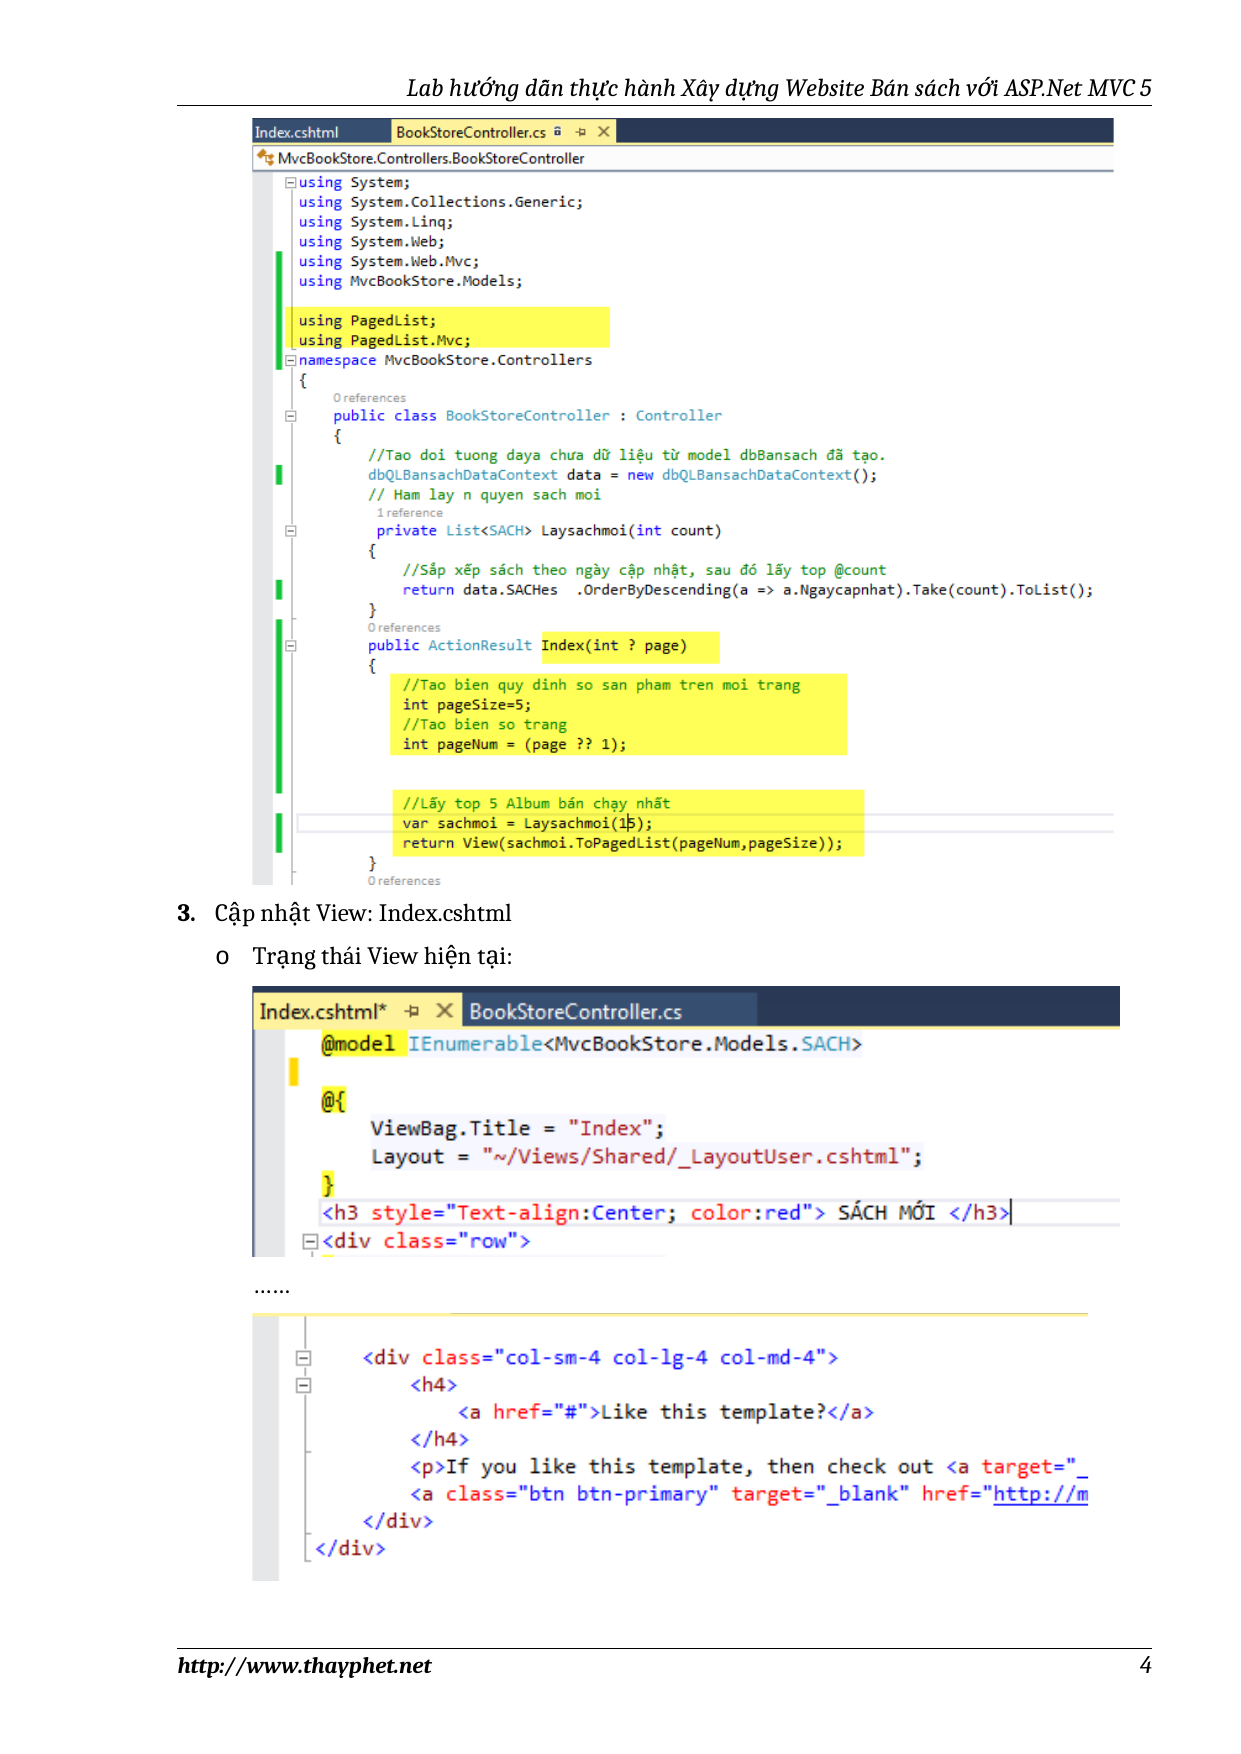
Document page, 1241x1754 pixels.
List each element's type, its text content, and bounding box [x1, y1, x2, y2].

picture [252, 1313, 1089, 1581]
list …… [252, 1271, 1152, 1299]
list Trạng thái View hiện tại: [215, 942, 1152, 972]
picture [252, 118, 1114, 885]
list Cập nhật View: Index.cshtml [177, 899, 1152, 927]
picture [252, 986, 1120, 1257]
